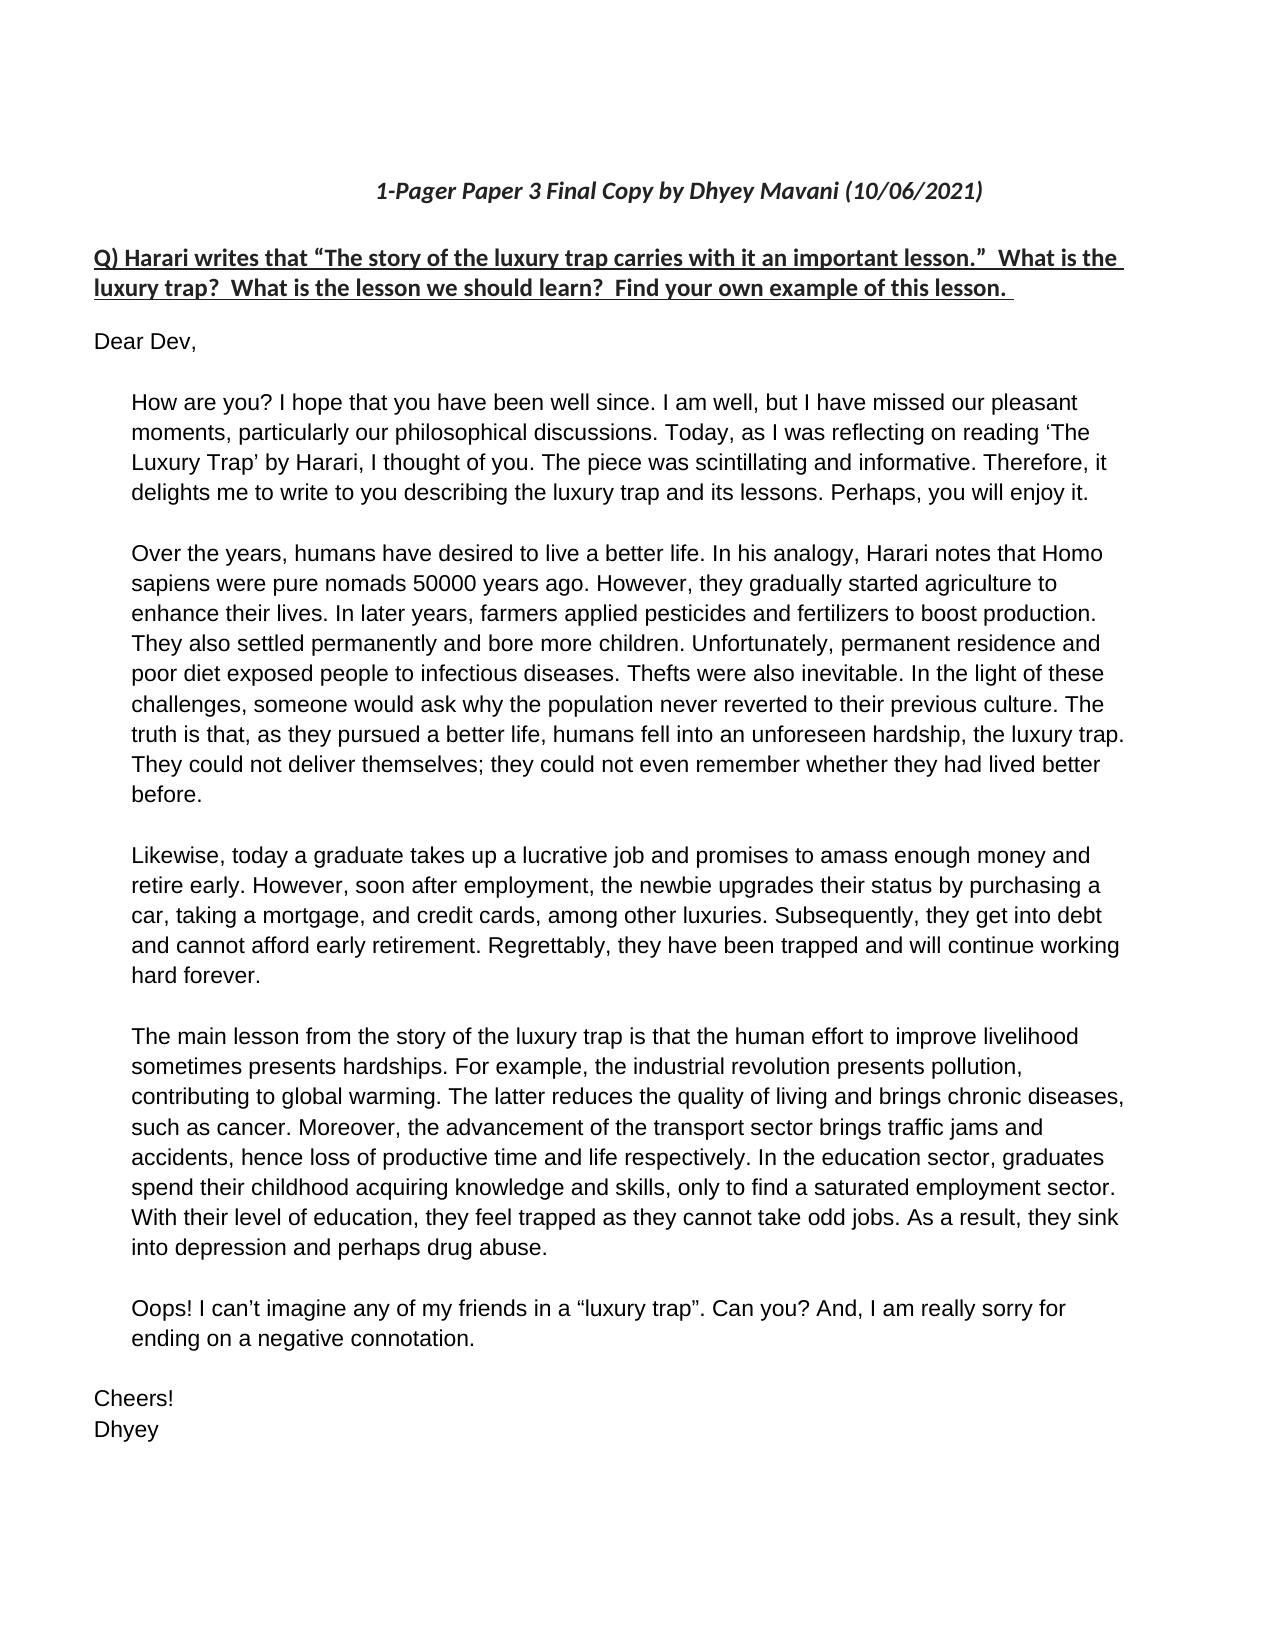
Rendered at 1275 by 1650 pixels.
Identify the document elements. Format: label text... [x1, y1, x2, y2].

text The main lesson from the story of the luxury trap is that the human effort to improve livelihood sometimes presents hardships. For example, the industrial revolution presents pollution, contributing to global warming. The latter reduces the quality of living and brings chronic diseases, such as cancer. Moreover, the advancement of the transport sector brings traffic jams and accidents, hence loss of productive time and life respectively. In the education sector, graduates spend their childhood acquiring knowledge and skills, only to find a saturated employment sector. With their level of education, they feel trapped as they cannot take odd jobs. As a result, they sink into depression and perhaps drug abuse. [94, 1023, 1125, 1261]
text 1-Pager Paper 3 Final Copy by Dhyey Mavani (10/06/2021) [94, 175, 1125, 206]
text Oops! I can’t imagine any of my friends in a “luxury trap”. Can you? And, I am really sorry for ending on a negative connotation. [94, 1295, 1125, 1351]
text Likewise, today a graduate takes up a lucrative job and promises to amass enough money and retire early. However, soon after employment, the newbie upgrades their status by purchasing a car, taking a mortgage, and credit cards, among other luxuries. Subsequently, they get into debt and cannot afford early retirement. Regrettably, they have been trapped and will continue working hard forever. [94, 842, 1125, 989]
text Over the years, humans have desired to live a better life. In his analogy, Harari notes that Homo sapiens were pure nomads 50000 years ago. However, they gradually started agriculture to enhance their lives. In later years, farmers applied pesticides and fertilizers to boost production. They also settled permanently and bore more children. Unfortunately, permanent residence and poor diet exposed people to infectious diseases. Thefts were also inevitable. In the light of these challenges, someone would ask why the population never reverted to their previous culture. The truth is that, as they pursued a better life, humans fell into an unforeseen hardship, the luxury trap. They could not deliver themselves; they could not even remember whether they had lived better before. [94, 539, 1125, 808]
text Cheers! [94, 1385, 1125, 1412]
text Dear Dev, [94, 328, 1125, 354]
text Dhyey [94, 1416, 1125, 1442]
text Q) Harari writes that “The story of the luxury trap carries with it an important lesson.” What is the luxury trap? What is the lesson we should learn? Find your own example of this lesson. [94, 242, 1125, 303]
text How are you? I hope that you have been well since. I am well, but I have missed our pleasant moments, particularly our philosophical discussions. Today, as I was reflecting on reading ‘The Luxury Trap’ by Harari, I thought of you. The piece was scintillating and informative. Therefore, it delights me to write to you describing the luxury trap and its lessons. Perhaps, you will enjoy it. [94, 388, 1125, 506]
